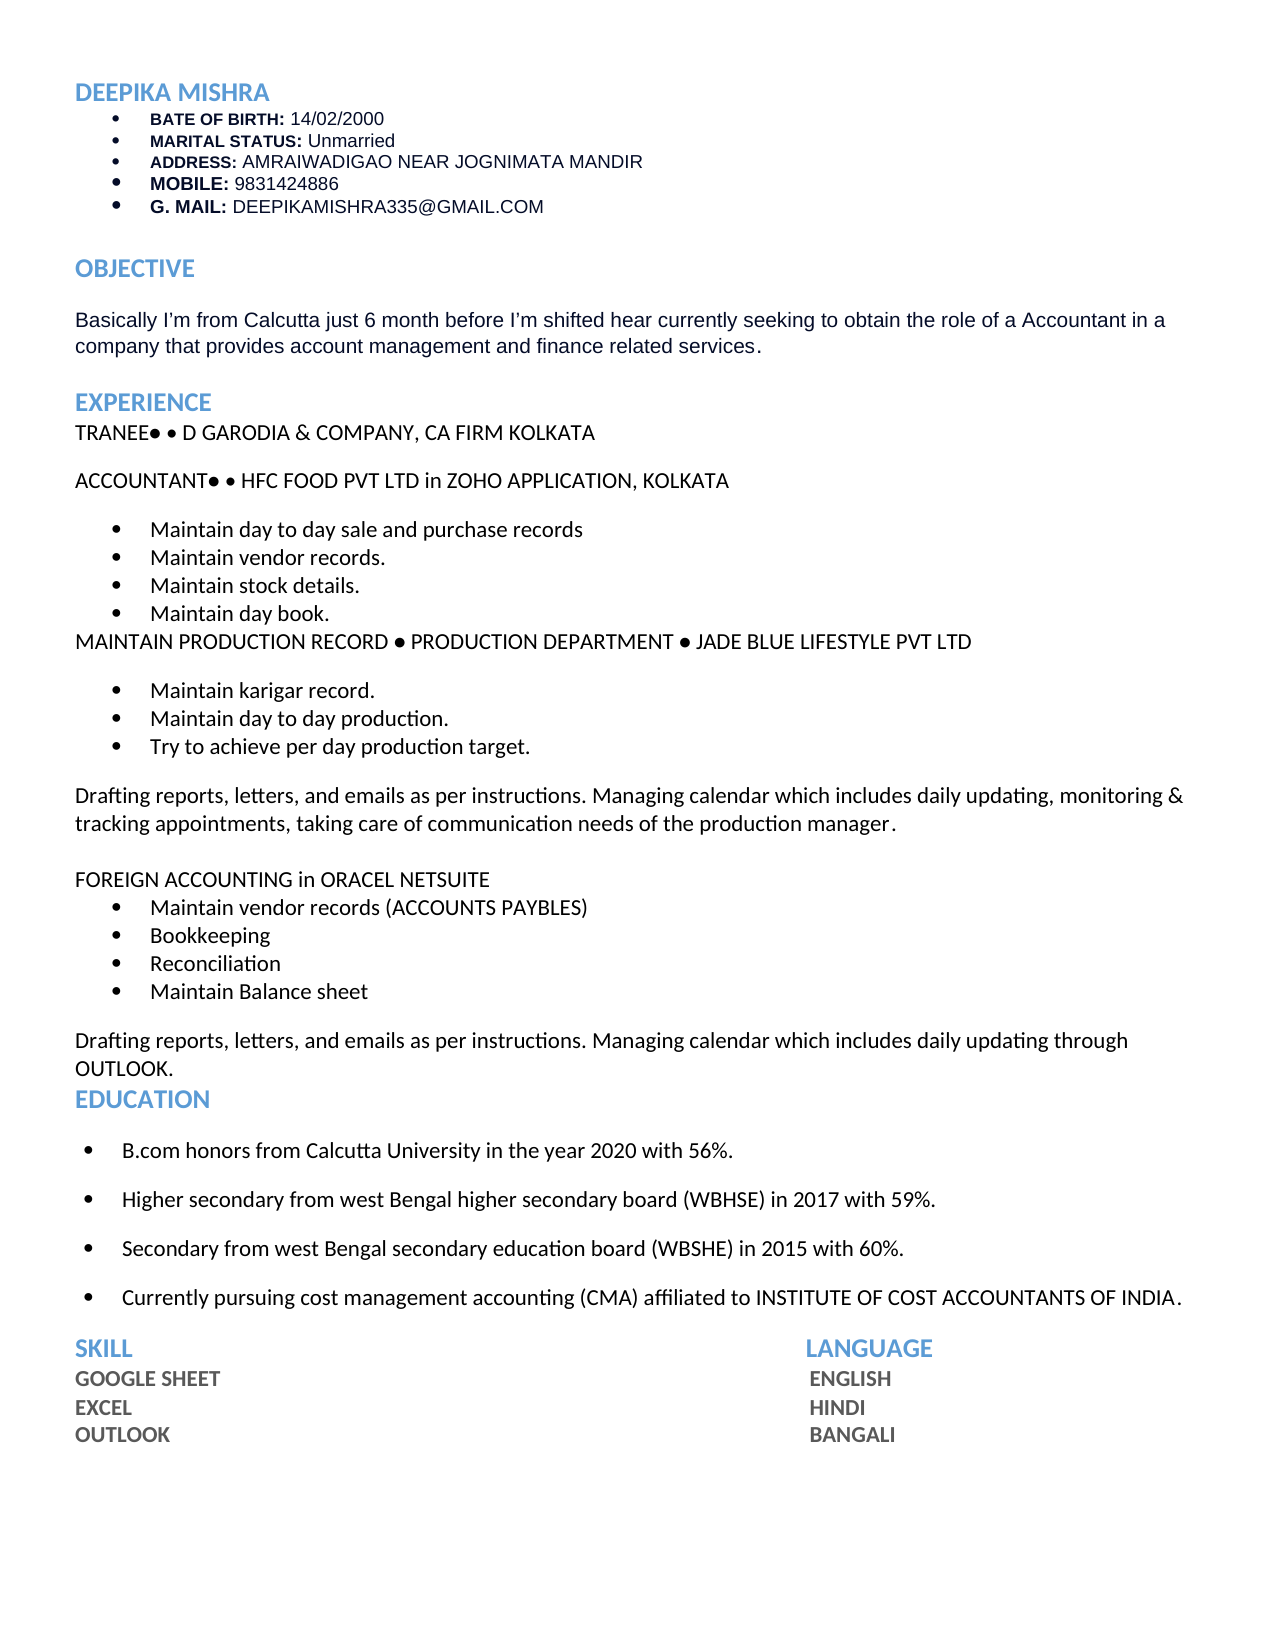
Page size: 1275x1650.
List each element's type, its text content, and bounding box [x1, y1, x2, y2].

list Maintain Balance sheet [112, 977, 1200, 1005]
list ADDRESS: AMRAIWADIGAO NEAR JOGNIMATA MANDIR [112, 151, 1200, 173]
list Bookkeeping [112, 921, 1200, 949]
text TRANEE• • D GARODIA & COMPANY, CA FIRM KOLKATA [75, 418, 1200, 446]
text EXPERIENCE [75, 385, 1200, 418]
text FOREIGN ACCOUNTING in ORACEL NETSUITE [75, 865, 1200, 893]
list Maintain vendor records. [112, 543, 1200, 571]
text Basically I’m from Calcutta just 6 month before I’m shifted hear currently seeking to obtain the role of a Accountant in a company that provides account management and finance related services. [75, 308, 1200, 358]
text EDUCATION [75, 1082, 1200, 1115]
list GOOGLE SHEET ENGLISH [75, 1364, 1200, 1393]
list Maintain karigar record. [112, 676, 1200, 704]
list Maintain stock details. [112, 571, 1200, 599]
text MAINTAIN PRODUCTION RECORD • PRODUCTION DEPARTMENT • JADE BLUE LIFESTYLE PVT LTD [75, 627, 1200, 656]
text ACCOUNTANT• • HFC FOOD PVT LTD in ZOHO APPLICATION, KOLKATA [75, 467, 1200, 494]
list G. MAIL: DEEPIKAMISHRA335@GMAIL.COM [112, 196, 1200, 218]
list Secondary from west Bengal secondary education board (WBSHE) in 2015 with 60%. [84, 1234, 1200, 1262]
list Maintain day book. [112, 599, 1200, 627]
text OBJECTIVE [75, 251, 1200, 284]
text Drafting reports, letters, and emails as per instructions. Managing calendar which includes daily updating, monitoring & tracking appointments, taking care of communication needs of the production manager. [75, 781, 1200, 837]
list EXCEL HINDI [75, 1393, 1200, 1421]
list Higher secondary from west Bengal higher secondary board (WBHSE) in 2017 with 59%. [84, 1185, 1200, 1213]
list Reconciliation [112, 949, 1200, 977]
list BATE OF BIRTH: 14/02/2000 [112, 108, 1200, 130]
list Try to achieve per day production target. [112, 732, 1200, 760]
list Maintain day to day sale and purchase records [112, 515, 1200, 543]
text Drafting reports, letters, and emails as per instructions. Managing calendar which includes daily updating through OUTLOOK. [75, 1026, 1200, 1082]
list B.com honors from Calcutta University in the year 2020 with 56%. [84, 1136, 1200, 1164]
list Maintain vendor records (ACCOUNTS PAYBLES) [112, 893, 1200, 921]
list OUTLOOK BANGALI [75, 1421, 1200, 1449]
text DEEPIKA MISHRA [75, 75, 1200, 108]
list MOBILE: 9831424886 [112, 173, 1200, 196]
list MARITAL STATUS: Unmarried [112, 130, 1200, 151]
text SKILL LANGUAGE [75, 1332, 1200, 1364]
list Currently pursuing cost management accounting (CMA) affiliated to INSTITUTE OF COST ACCOUNTANTS OF INDIA. [84, 1283, 1200, 1311]
list Maintain day to day production. [112, 704, 1200, 732]
